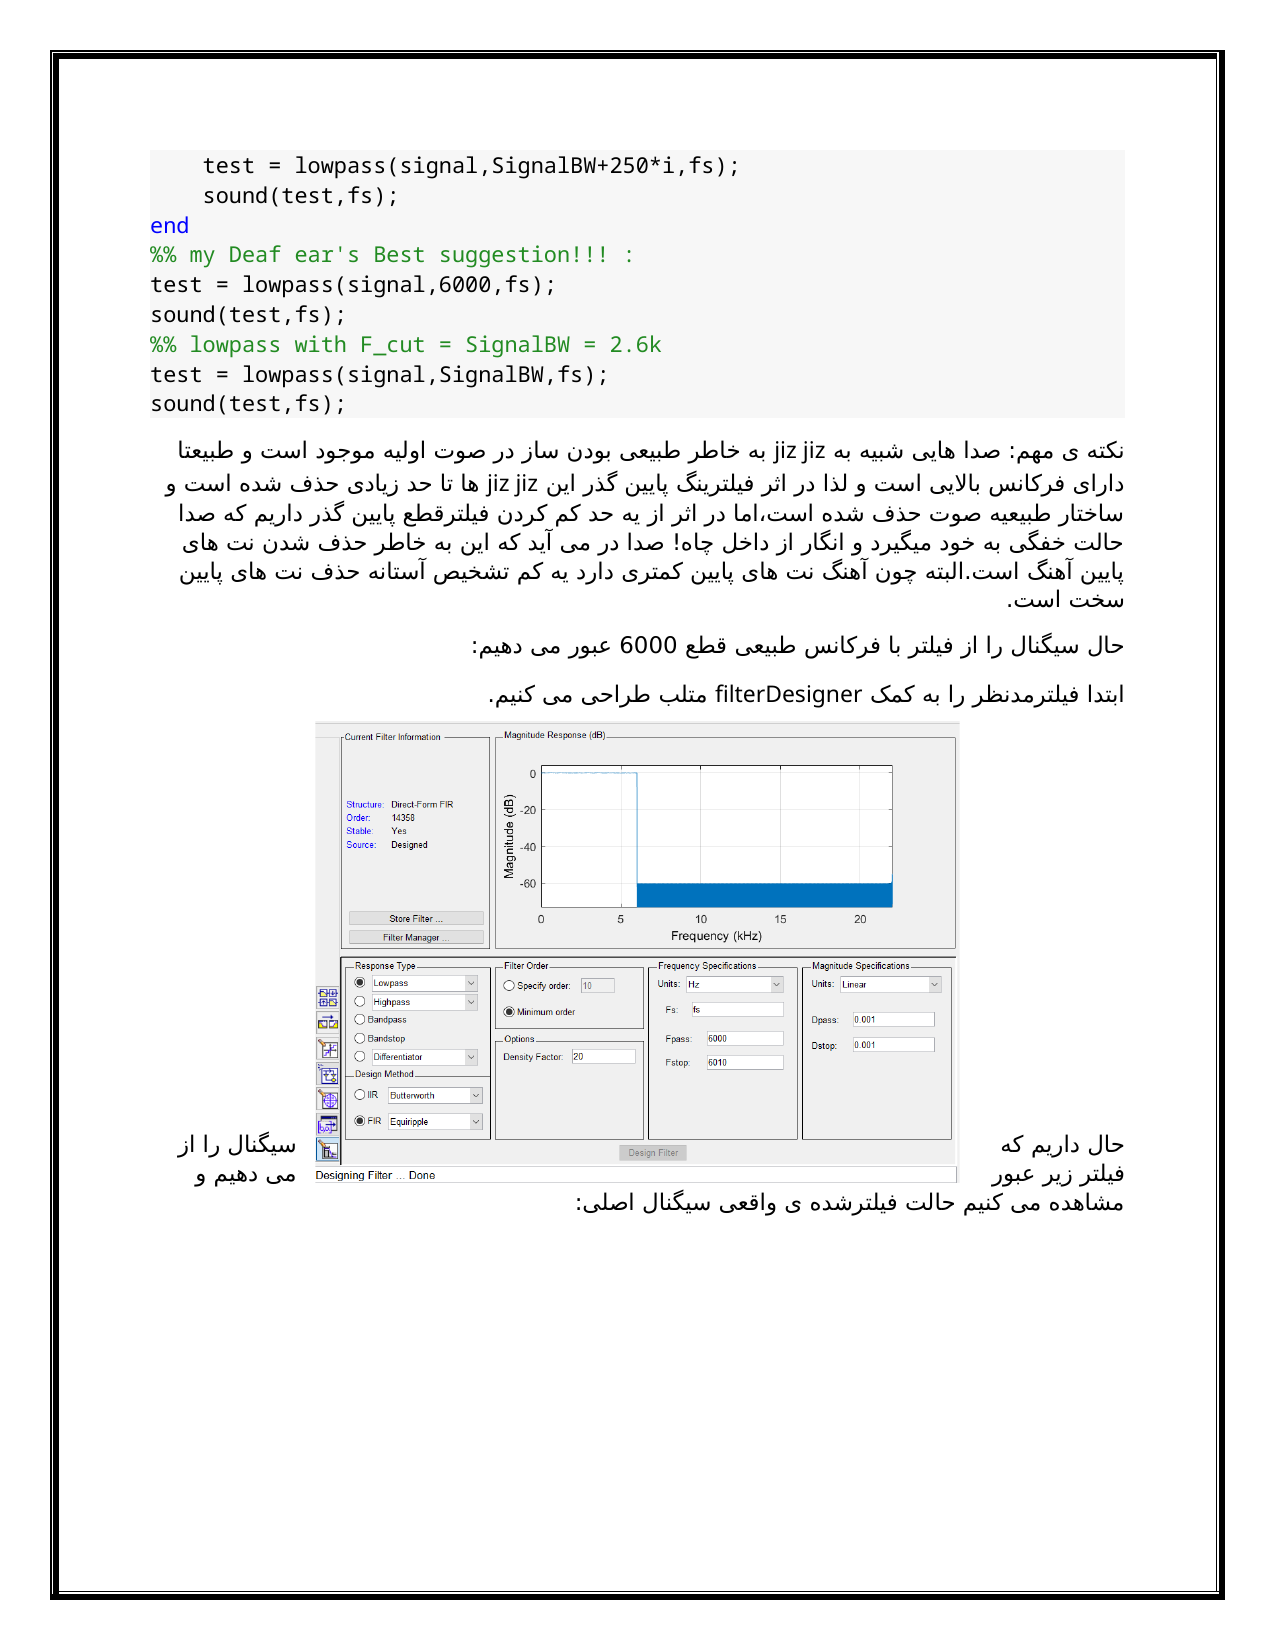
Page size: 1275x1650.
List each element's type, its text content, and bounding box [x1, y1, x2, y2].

text sound(test,fs); [150, 299, 1125, 329]
text end [150, 209, 1125, 239]
text حال سیگنال را از فیلتر با فرکانس طبیعی قطع 6000 عبور می دهیم: [150, 632, 1125, 659]
text نکته ی مهم: صدا هایی شبیه به jiz jiz به خاطر طبیعی بودن ساز در صوت اولیه موجود است و طبیعتا دارای فرکانس بالایی است و لذا در اثر فیلترینگ پایین گذر این jiz jiz ها تا حد زیادی حذف شده است و ساختار طبیعیه صوت حذف شده است،اما در اثر از یه حد کم کردن فیلترقطع پایین گذر داریم که صدا حالت خفگی به خود میگیرد و انگار از داخل چاه! صدا در می آید که این به خاطر حذف شدن نت های پایین آهنگ است.البته چون آهنگ نت های پایین کمتری دارد یه کم تشخیص آستانه حذف نت های پایین سخت است. [150, 434, 1125, 613]
picture [315, 721, 960, 1183]
text test = lowpass(signal,6000,fs); [150, 269, 1125, 299]
text sound(test,fs); [150, 388, 1125, 418]
text ابتدا فیلترمدنظر را به کمک filterDesigner متلب طراحی می کنیم. [150, 677, 1125, 709]
text test = lowpass(signal,SignalBW+250*i,fs); [150, 150, 1125, 180]
text test = lowpass(signal,SignalBW,fs); [150, 358, 1125, 388]
text حال داریم که سیگنال را از فیلتر زیر عبور می دهیم و مشاهده می کنیم حالت فیلترشده ی واقعی سیگنال اصلی: [150, 1131, 1125, 1215]
text %% lowpass with F_cut = SignalBW = 2.6k [150, 329, 1125, 358]
text sound(test,fs); [150, 180, 1125, 209]
text %% my Deaf ear's Best suggestion!!! : [150, 239, 1125, 269]
